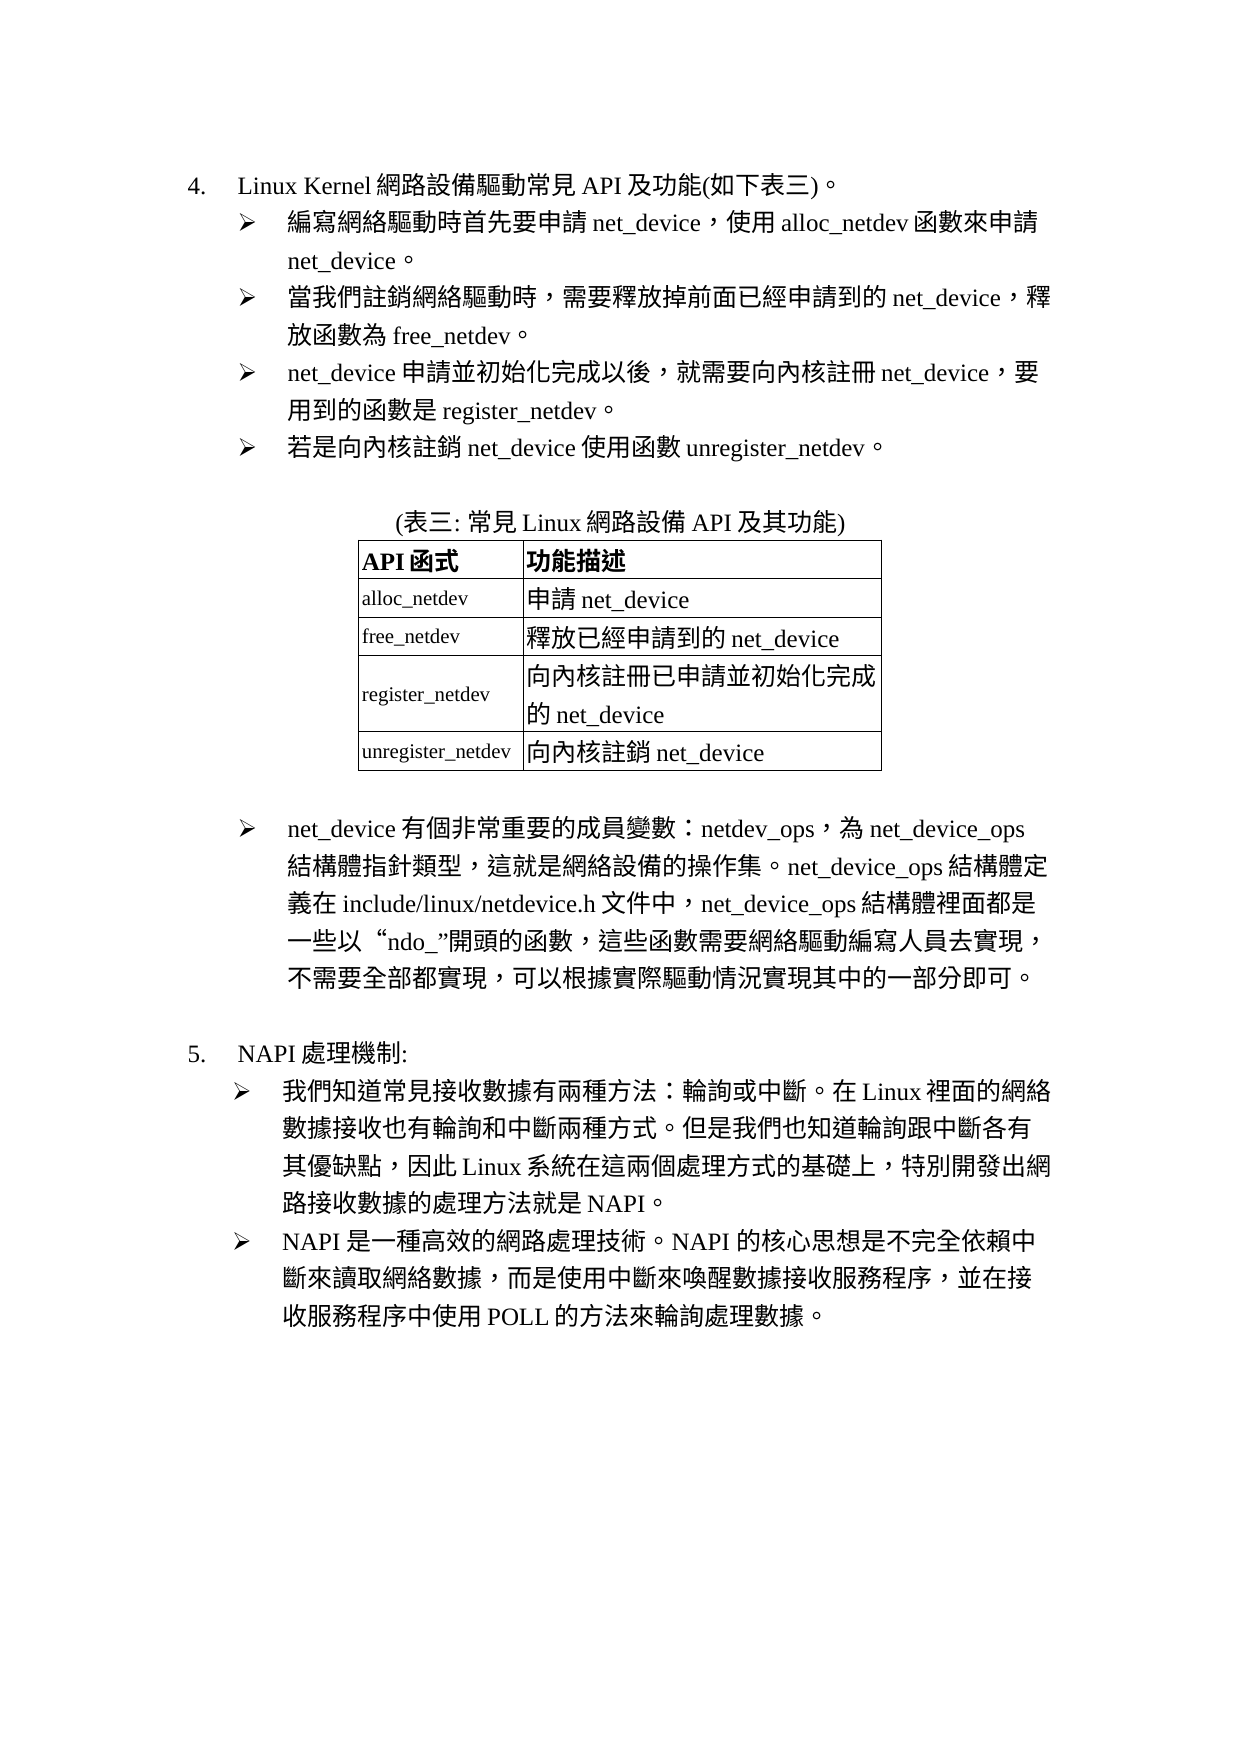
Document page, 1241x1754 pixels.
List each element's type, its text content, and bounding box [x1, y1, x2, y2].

list 若是向內核註銷net_device使用函數unregister_netdev。 [237, 427, 1053, 464]
list 當我們註銷網絡驅動時，需要釋放掉前面已經申請到的net_device，釋放函數為free_netdev。 [237, 277, 1053, 352]
table_header 功能描述 [524, 541, 881, 578]
list NAPI處理機制: [187, 1033, 1053, 1071]
table_cell alloc_netdev [359, 579, 523, 617]
table_header API函式 [359, 541, 523, 578]
table_cell 申請net_device [524, 579, 881, 617]
list 我們知道常見接收數據有兩種方法：輪詢或中斷。在Linux裡面的網絡數據接收也有輪詢和中斷兩種方式。但是我們也知道輪詢跟中斷各有其優缺點，因此Linux系統在這兩個處理方式的基礎上，特別開發出網路接收數據的處理方法就是NAPI。 [232, 1071, 1053, 1221]
list 編寫網絡驅動時首先要申請net_device，使用alloc_netdev函數來申請net_device。 [237, 202, 1053, 277]
table_cell register_netdev [359, 656, 523, 731]
list net_device申請並初始化完成以後，就需要向內核註冊net_device，要用到的函數是register_netdev。 [237, 352, 1053, 427]
table_cell 向內核註冊已申請並初始化完成的net_device [524, 656, 881, 731]
table_cell free_netdev [359, 618, 523, 655]
text (表三: 常見Linux網路設備API及其功能) [187, 502, 1053, 539]
list Linux Kernel網路設備驅動常見API及功能(如下表三)。 [187, 164, 1053, 202]
table_cell 向內核註銷net_device [524, 732, 881, 770]
list NAPI 是一種高效的網路處理技術。NAPI 的核心思想是不完全依賴中斷來讀取網絡數據，而是使用中斷來喚醒數據接收服務程序，並在接收服務程序中使用POLL的方法來輪詢處理數據。 [232, 1221, 1053, 1333]
table_cell 釋放已經申請到的net_device [524, 618, 881, 655]
list net_device有個非常重要的成員變數：netdev_ops，為net_device_ops結構體指針類型，這就是網絡設備的操作集。net_device_ops結構體定義在include/linux/netdevice.h文件中，net_device_ops結構體裡面都是一些以“ndo_”開頭的函數，這些函數需要網絡驅動編寫人員去實現，不需要全部都實現，可以根據實際驅動情況實現其中的一部分即可。 [237, 808, 1053, 996]
table_cell unregister_netdev [359, 732, 523, 770]
